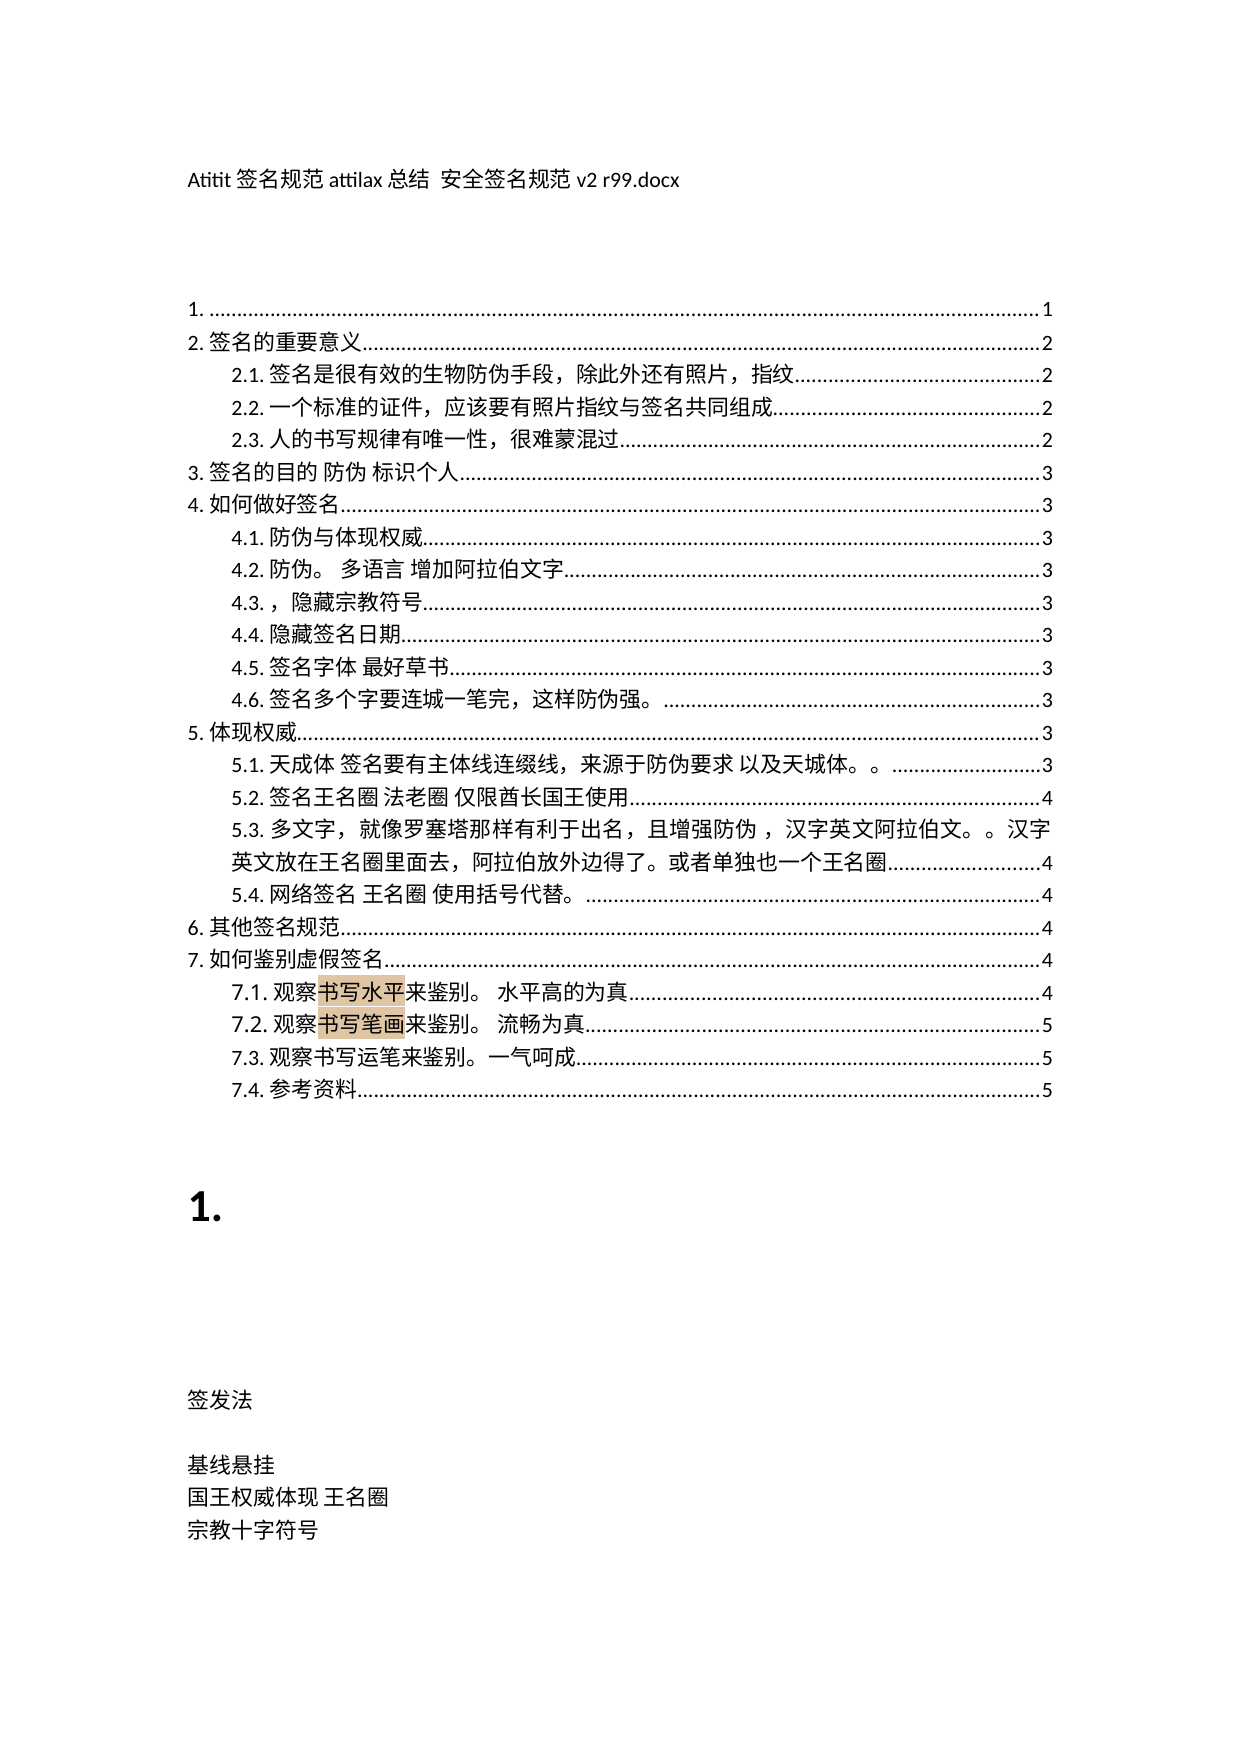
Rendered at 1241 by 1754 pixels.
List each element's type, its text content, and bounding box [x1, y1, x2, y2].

text 7.1. 观察书写水平来鉴别。 水平高的为真 4 [231, 974, 1053, 1007]
text 7.4. 参考资料 5 [231, 1072, 1053, 1104]
text 4.3. ，隐藏宗教符号 3 [231, 584, 1053, 617]
text 7.2. 观察书写笔画来鉴别。 流畅为真 5 [585, 1007, 1053, 1039]
text 4.5. 签名字体 最好草书 3 [231, 649, 1053, 682]
text 4.4. 隐藏签名日期 3 [231, 617, 1053, 649]
text 宗教十字符号 [187, 1512, 1053, 1545]
text 4. 如何做好签名 3 [187, 487, 1053, 519]
text 基线悬挂 [187, 1447, 1053, 1480]
text 5.4. 网络签名 王名圈 使用括号代替。 4 [231, 877, 1053, 909]
text 4.1. 防伪与体现权威 3 [231, 519, 1053, 552]
text 4.2. 防伪。 多语言 增加阿拉伯文字 3 [231, 552, 1053, 584]
text 国王权威体现 王名圈 [187, 1480, 1053, 1512]
text 3. 签名的目的 防伪 标识个人 3 [187, 454, 1053, 487]
text 2. 签名的重要意义 2 [187, 324, 1053, 357]
text 5.1. 天成体 签名要有主体线连缀线，来源于防伪要求 以及天城体。。 3 [231, 747, 1053, 779]
text 2.3. 人的书写规律有唯一性，很难蒙混过 2 [231, 422, 1053, 454]
text 2.2. 一个标准的证件，应该要有照片指纹与签名共同组成 2 [231, 389, 1053, 422]
text 5. 体现权威 3 [187, 714, 1053, 747]
text 1. 1 [187, 292, 1053, 324]
text 6. 其他签名规范 4 [187, 909, 1053, 942]
text 签发法 [187, 1382, 1053, 1415]
text 7.3. 观察书写运笔来鉴别。一气呵成 5 [231, 1039, 1053, 1072]
text 2.1. 签名是很有效的生物防伪手段，除此外还有照片，指纹 2 [231, 357, 1053, 389]
text 5.3. 多文字，就像罗塞塔那样有利于出名，且增强防伪 ，汉字英文阿拉伯文。。汉字英文放在王名圈里面去，阿拉伯放外边得了。或者单独也一个王名圈 4 [231, 812, 1053, 877]
text 4.6. 签名多个字要连城一笔完，这样防伪强。 3 [231, 682, 1053, 714]
text 5.2. 签名王名圈 法老圈 仅限酋长国王使用 4 [231, 779, 1053, 812]
text 7. 如何鉴别虚假签名 4 [187, 942, 1053, 974]
text Atitit 签名规范 attilax总结 安全签名规范 v2 r99.docx [187, 162, 1053, 194]
